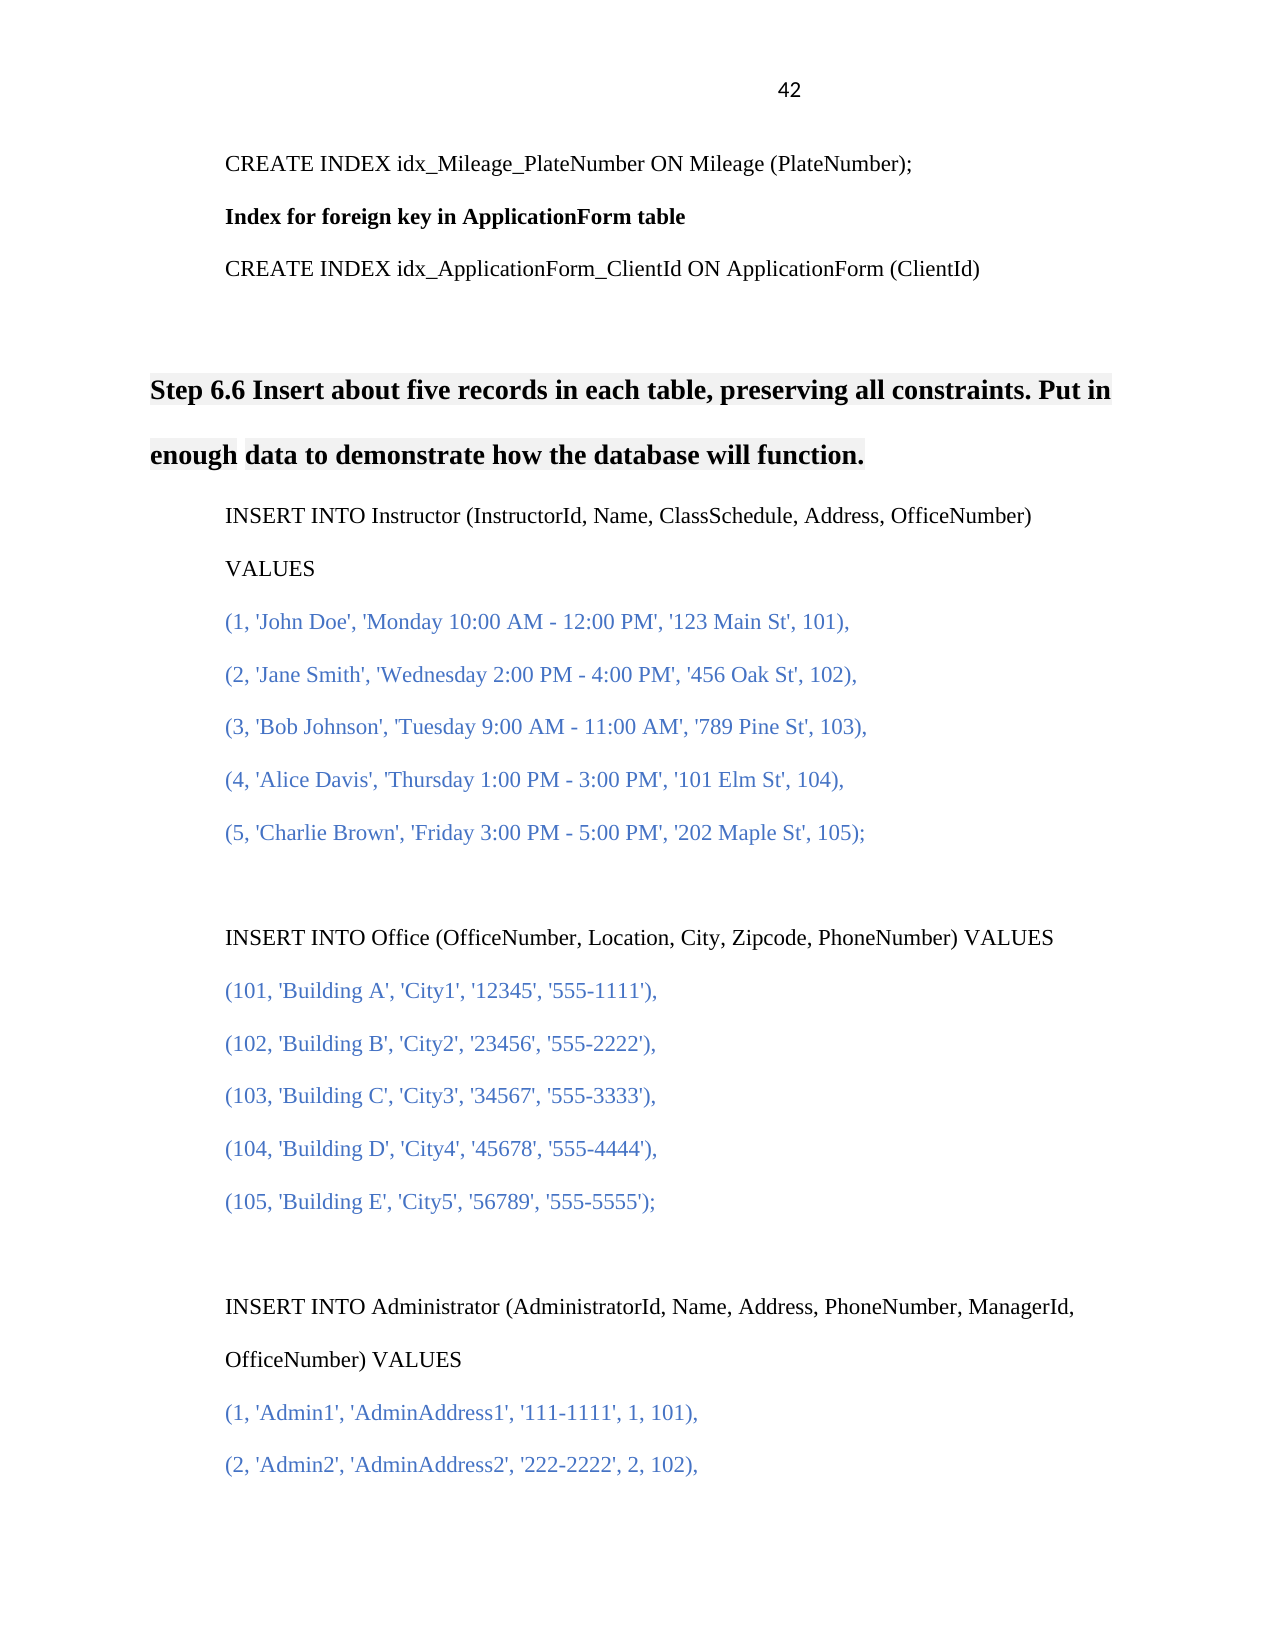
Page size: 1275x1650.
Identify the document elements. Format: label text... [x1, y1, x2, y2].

text (103, 'Building C', 'City3', '34567', '555-3333'), [150, 1082, 1125, 1109]
text CREATE INDEX idx_Mileage_PlateNumber ON Mileage (PlateNumber); [150, 150, 1125, 176]
text (2, 'Admin2', 'AdminAddress2', '222-2222', 2, 102), [150, 1451, 1125, 1478]
text (102, 'Building B', 'City2', '23456', '555-2222'), [150, 1029, 1125, 1056]
text (101, 'Building A', 'City1', '12345', '555-1111'), [150, 977, 1125, 1003]
text (2, 'Jane Smith', 'Wednesday 2:00 PM - 4:00 PM', '456 Oak St', 102), [150, 661, 1125, 687]
text CREATE INDEX idx_ApplicationForm_ClientId ON ApplicationForm (ClientId) [150, 255, 1125, 282]
text (5, 'Charlie Brown', 'Friday 3:00 PM - 5:00 PM', '202 Maple St', 105); [150, 819, 1125, 845]
text (4, 'Alice Davis', 'Thursday 1:00 PM - 3:00 PM', '101 Elm St', 104), [150, 766, 1125, 792]
text (104, 'Building D', 'City4', '45678', '555-4444'), [150, 1135, 1125, 1161]
text (3, 'Bob Johnson', 'Tuesday 9:00 AM - 11:00 AM', '789 Pine St', 103), [150, 713, 1125, 740]
text INSERT INTO Instructor (InstructorId, Name, ClassSchedule, Address, OfficeNumber) VALUES [225, 502, 1125, 582]
text (1, 'Admin1', 'AdminAddress1', '111-1111', 1, 101), [150, 1398, 1125, 1425]
text INSERT INTO Office (OfficeNumber, Location, City, Zipcode, PhoneNumber) VALUES [150, 924, 1125, 951]
text (1, 'John Doe', 'Monday 10:00 AM - 12:00 PM', '123 Main St', 101), [150, 608, 1125, 634]
text INSERT INTO Administrator (AdministratorId, Name, Address, PhoneNumber, ManagerId, OfficeNumber) VALUES [225, 1293, 1125, 1372]
text Index for foreign key in ApplicationForm table [150, 203, 1125, 229]
text (105, 'Building E', 'City5', '56789', '555-5555'); [150, 1188, 1125, 1214]
text Step 6.6 Insert about five records in each table, preserving all constraints. Put in enough data to demonstrate how the database will function. [150, 373, 1125, 470]
